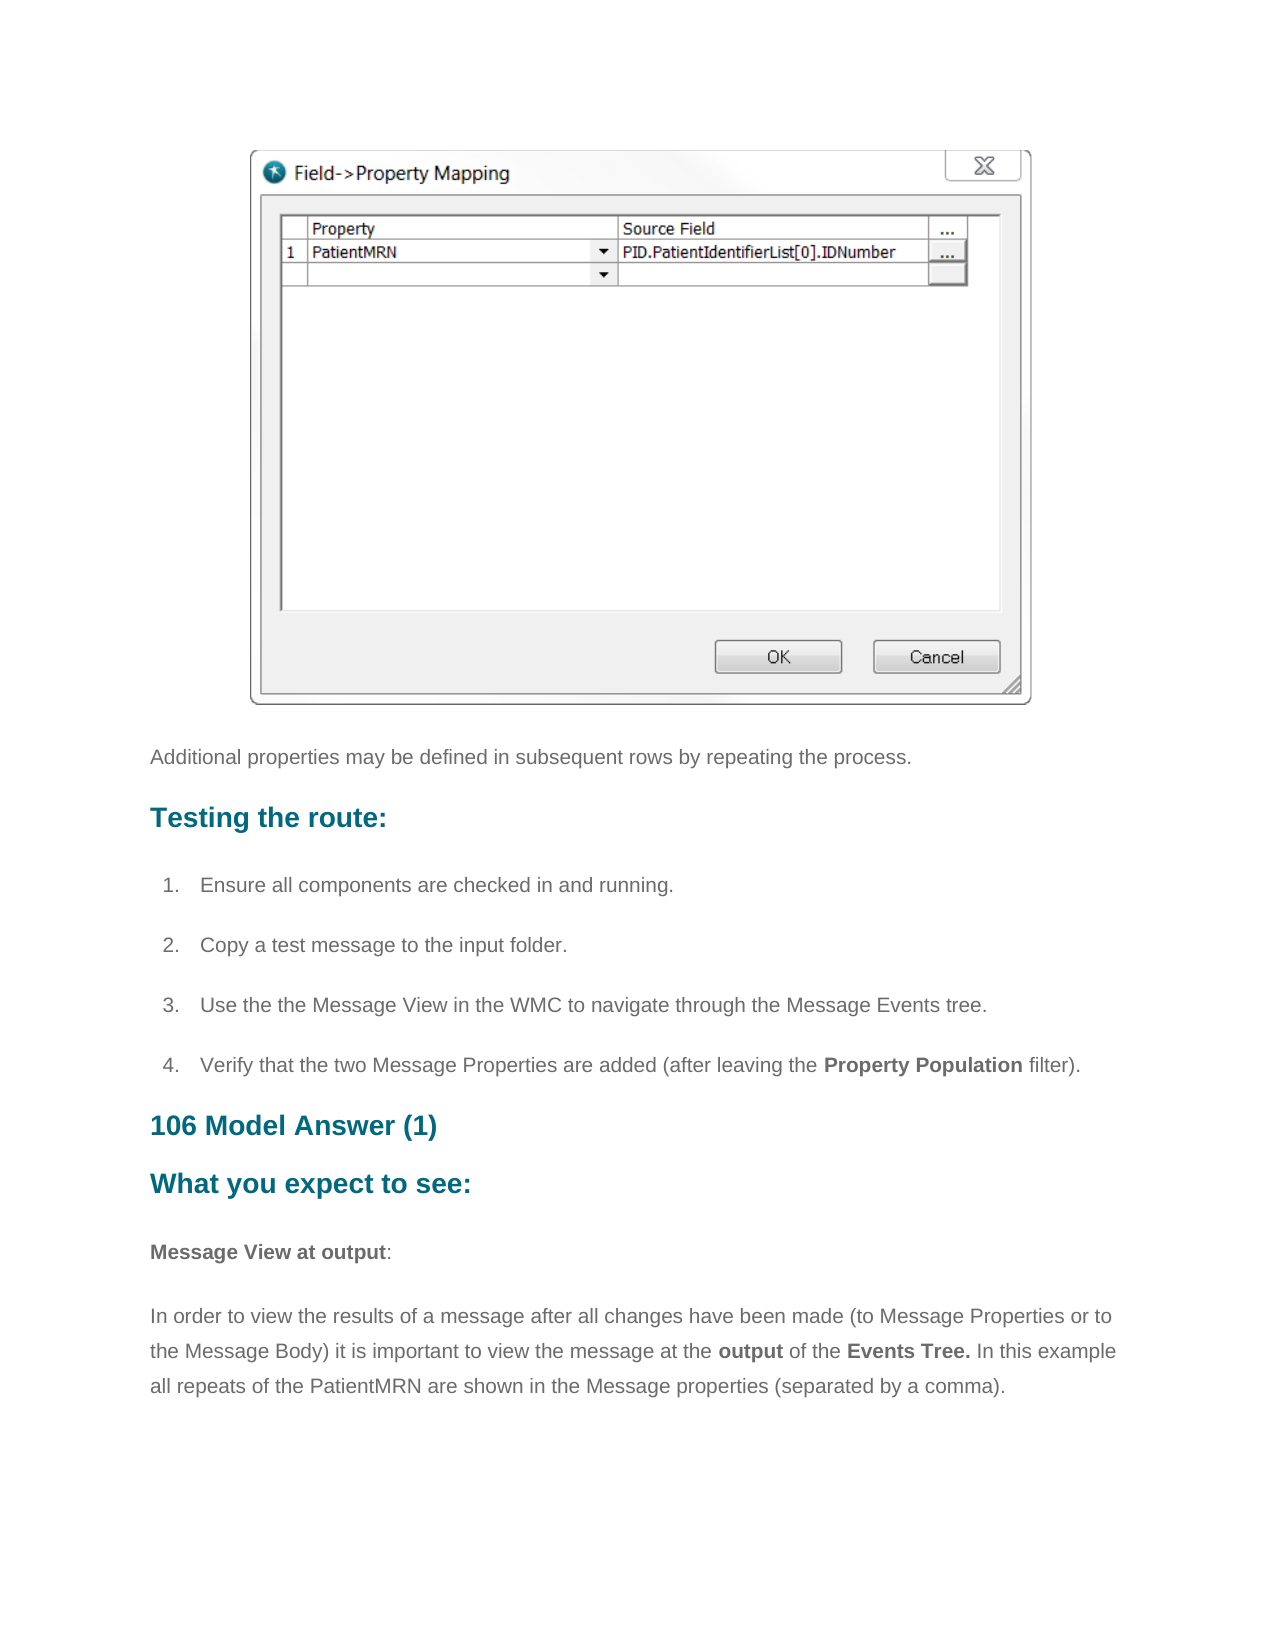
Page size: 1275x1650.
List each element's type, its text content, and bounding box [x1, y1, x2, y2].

list Use the the Message View in the WMC to navigate through the Message Events tree. [162, 982, 1100, 1017]
subtitle What you expect to see: [150, 1165, 1125, 1200]
text Additional properties may be defined in subsequent rows by repeating the process. [150, 734, 1125, 769]
picture [250, 150, 1032, 705]
list Verify that the two Message Properties are added (after leaving the Property Population filter). [162, 1042, 1100, 1077]
list Copy a test message to the input folder. [162, 922, 1100, 957]
subtitle 106 Model Answer (1) [150, 1106, 1125, 1141]
text Testing the route: [150, 798, 1125, 833]
text Message View at output: [150, 1229, 1125, 1264]
text In order to view the results of a message after all changes have been made (to Message Properties or to the Message Body) it is important to view the message at the output of the Events Tree. In this example all repeats of the PatientMRN are shown in the Message properties (separated by a comma). [150, 1293, 1125, 1398]
list Ensure all components are checked in and running. [162, 862, 1100, 897]
